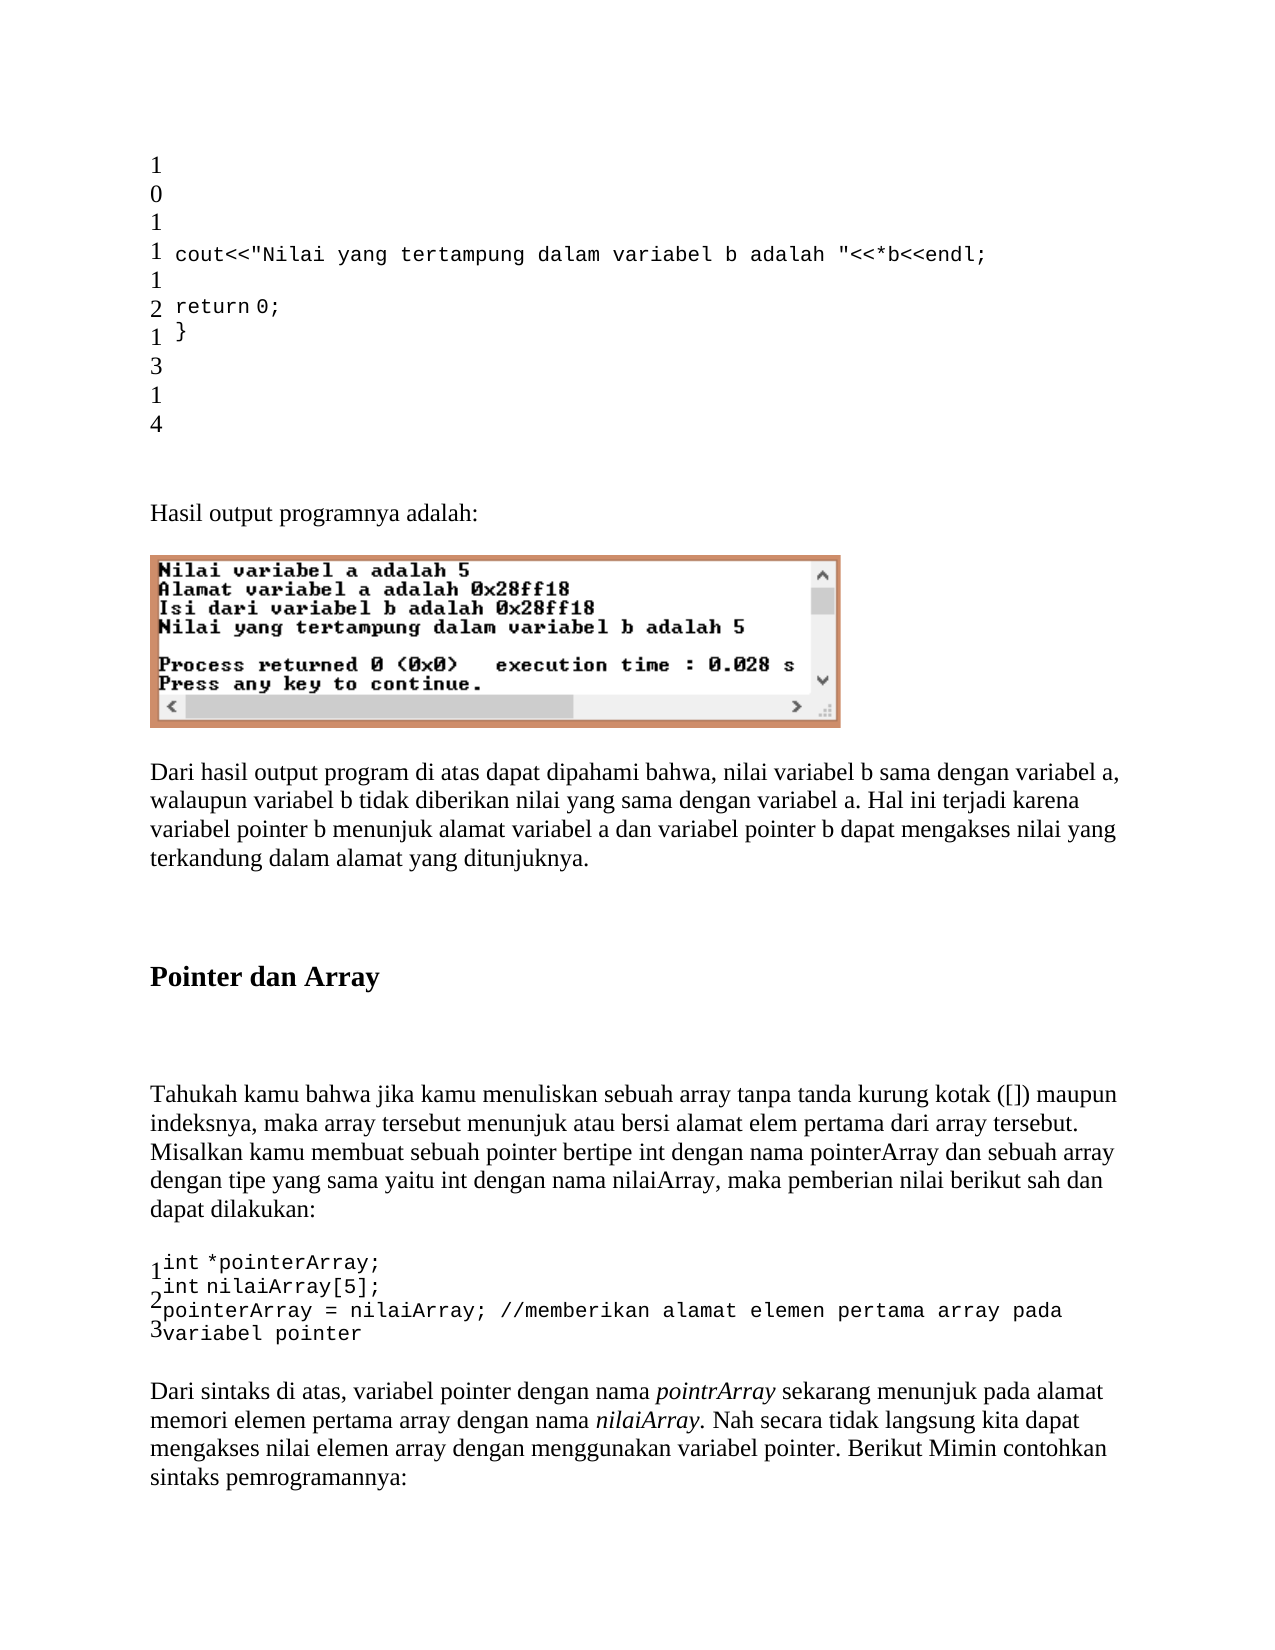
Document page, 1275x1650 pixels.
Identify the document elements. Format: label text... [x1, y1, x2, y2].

text Tahukah kamu bahwa jika kamu menuliskan sebuah array tanpa tanda kurung kotak ([]) maupun indeksnya, maka array tersebut menunjuk atau bersi alamat elem pertama dari array tersebut. Misalkan kamu membuat sebuah pointer bertipe int dengan nama pointerArray dan sebuah array dengan tipe yang sama yaitu int dengan nama nilaiArray, maka pemberian nilai berikut sah dan dapat dilakukan: [150, 1079, 1125, 1223]
table_header int *pointerArray; int nilaiArray[5]; pointerArray = nilaiArray; //memberikan alamat elemen pertama array pada variabel pointer [163, 1252, 1125, 1347]
text Dari hasil output program di atas dapat dipahami bahwa, nilai variabel b sama dengan variabel a, walaupun variabel b tidak diberikan nilai yang sama dengan variabel a. Hal ini terjadi karena variabel pointer b menunjuk alamat variabel a dan variabel pointer b dapat mengakses nilai yang terkandung dalam alamat yang ditunjuknya. [150, 757, 1125, 872]
text Pointer dan Array [150, 959, 1125, 992]
text Hasil output programnya adalah: [150, 498, 1125, 526]
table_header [150, 150, 175, 437]
text Dari sintaks di atas, variabel pointer dengan nama pointrArray sekarang menunjuk pada alamat memori elemen pertama array dengan nama nilaiArray. Nah secara tidak langsung kita dapat mengakses nilai elemen array dengan menggunakan variabel pointer. Berikut Mimin contohkan sintaks pemrogramannya: [150, 1376, 1125, 1491]
picture [150, 555, 841, 728]
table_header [175, 150, 1000, 437]
